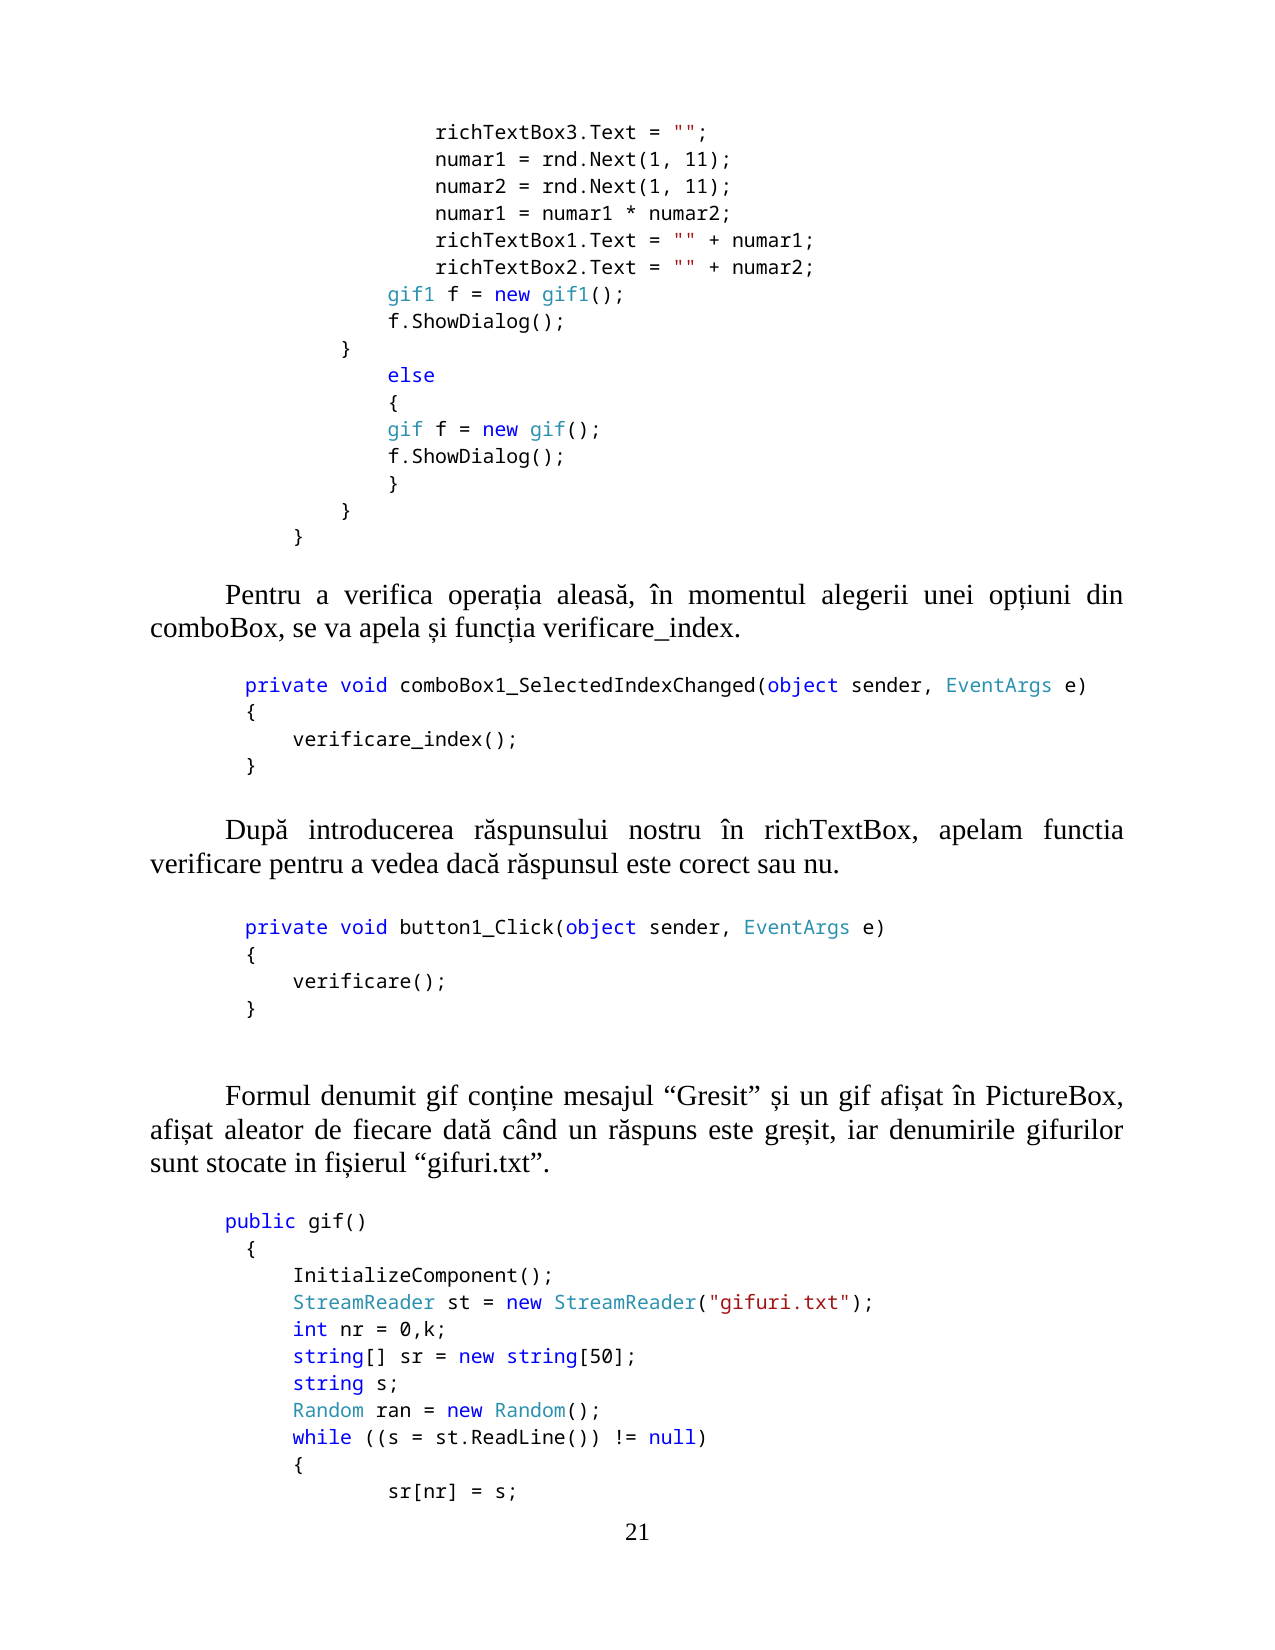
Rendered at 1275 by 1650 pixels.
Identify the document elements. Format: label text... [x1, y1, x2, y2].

text } [150, 523, 1125, 550]
text gif f = new gif(); [150, 415, 1125, 442]
text numar1 = rnd.Next(1, 11); [150, 145, 1125, 172]
text numar1 = numar1 * numar2; [150, 199, 1125, 226]
text private void comboBox1_SelectedIndexChanged(object sender, EventArgs e) [150, 671, 1125, 698]
text } [150, 752, 1125, 779]
text { [150, 1451, 1125, 1477]
text { [150, 698, 1125, 725]
text Formul denumit gif conține mesajul “Gresit” și un gif afișat în PictureBox, afișat aleator de fiecare dată când un răspuns este greșit, iar denumirile gifurilor sunt stocate in fișierul “gifuri.txt”. [150, 1078, 1125, 1179]
text { [150, 388, 1125, 415]
text richTextBox1.Text = "" + numar1; [150, 226, 1125, 253]
text f.ShowDialog(); [150, 307, 1125, 334]
text private void button1_Click(object sender, EventArgs e) [150, 913, 1125, 940]
text După introducerea răspunsului nostru în richTextBox, apelam functia verificare pentru a vedea dacă răspunsul este corect sau nu. [150, 812, 1125, 879]
text verificare_index(); [150, 725, 1125, 752]
text } [150, 334, 1125, 361]
text public gif() [150, 1208, 1125, 1235]
text Random ran = new Random(); [150, 1397, 1125, 1423]
text gif1 f = new gif1(); [150, 280, 1125, 307]
text verificare(); [150, 967, 1125, 994]
text Pentru a verifica operația aleasă, în momentul alegerii unei opțiuni din comboBox, se va apela și funcția verificare_index. [150, 577, 1125, 644]
text while ((s = st.ReadLine()) != null) [150, 1423, 1125, 1451]
text richTextBox2.Text = "" + numar2; [150, 253, 1125, 280]
text numar2 = rnd.Next(1, 11); [150, 172, 1125, 199]
text } [150, 994, 1125, 1021]
text richTextBox3.Text = ""; [150, 118, 1125, 145]
text string s; [150, 1369, 1125, 1397]
text f.ShowDialog(); [150, 442, 1125, 469]
text else [150, 361, 1125, 388]
text int nr = 0,k; [150, 1316, 1125, 1343]
text string[] sr = new string[50]; [150, 1343, 1125, 1369]
text { [150, 940, 1125, 967]
text sr[nr] = s; [150, 1477, 1125, 1504]
text StreamReader st = new StreamReader("gifuri.txt"); [150, 1289, 1125, 1316]
text InitializeComponent(); [150, 1262, 1125, 1289]
text } [150, 469, 1125, 496]
text } [150, 496, 1125, 523]
text { [150, 1235, 1125, 1262]
